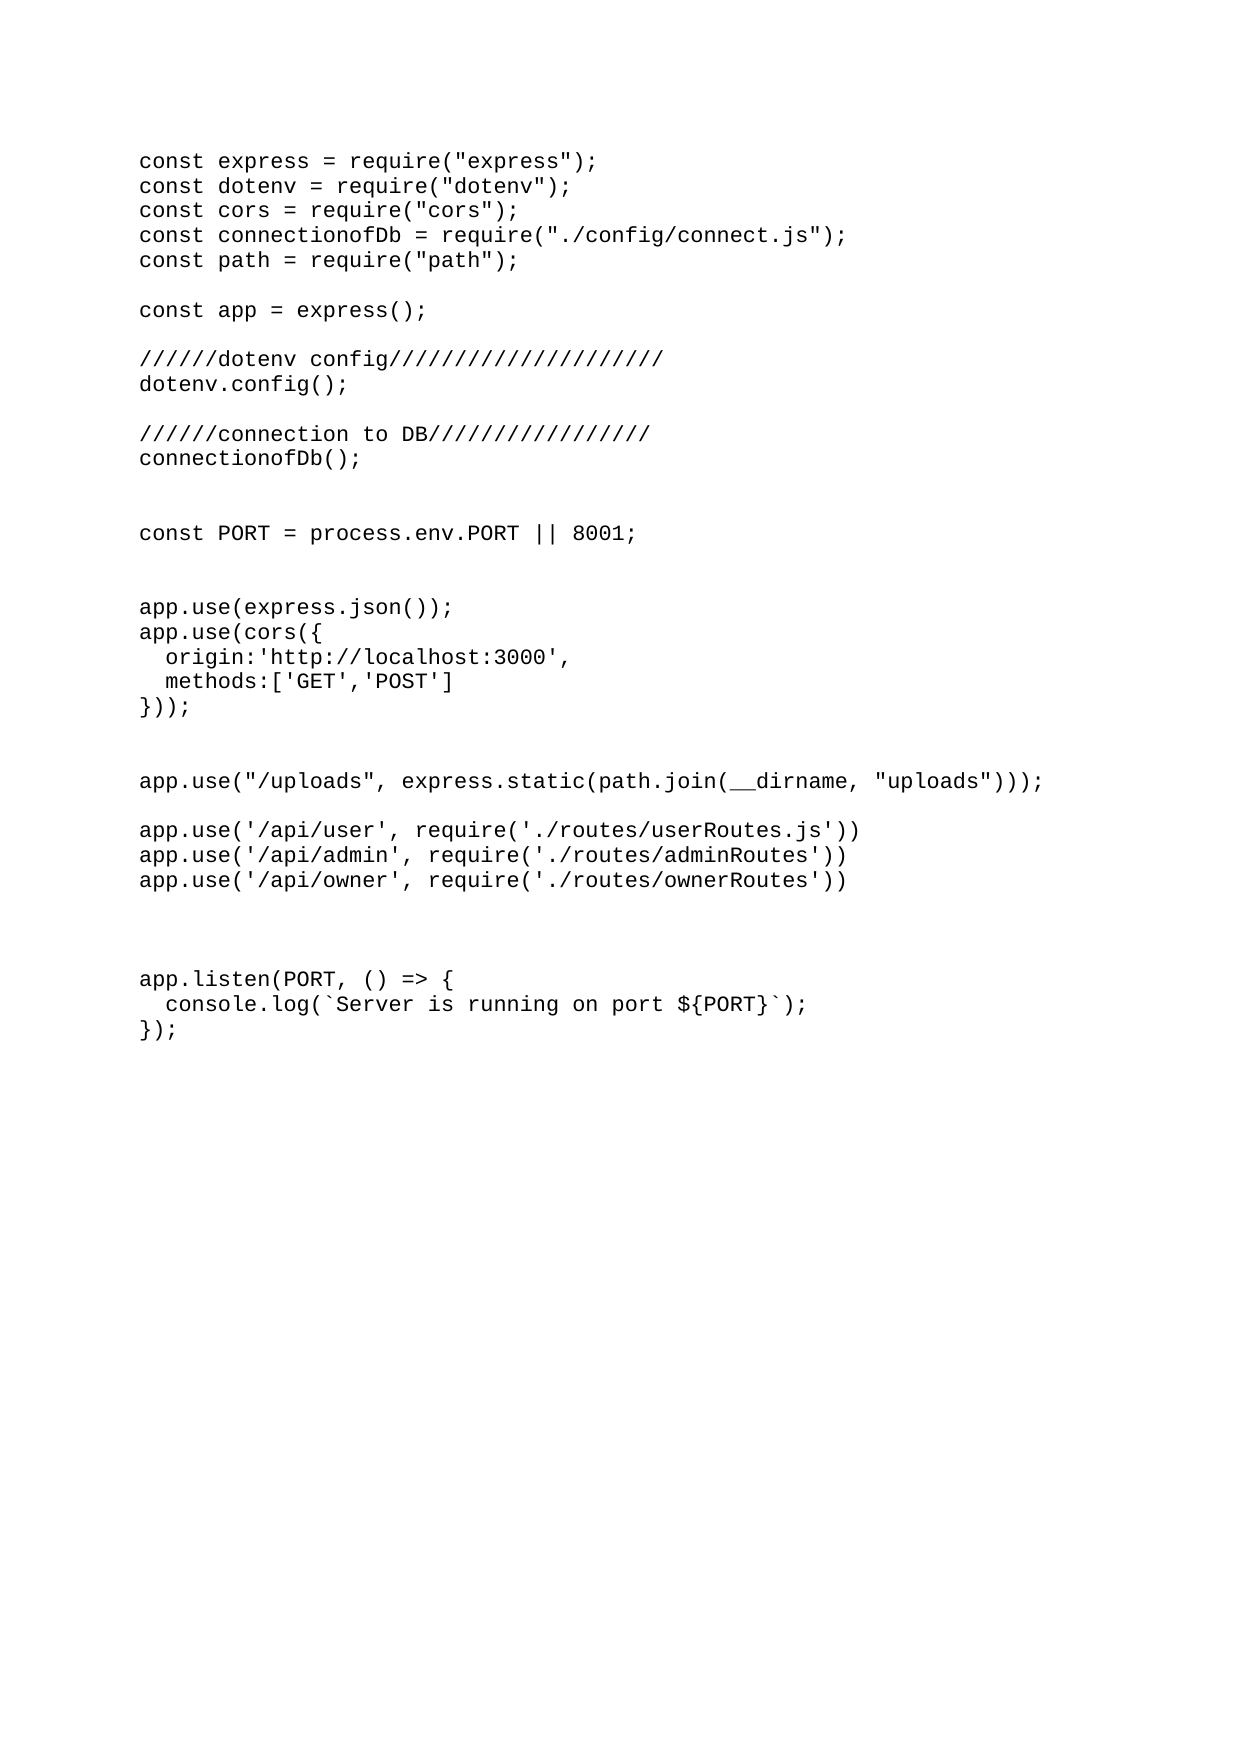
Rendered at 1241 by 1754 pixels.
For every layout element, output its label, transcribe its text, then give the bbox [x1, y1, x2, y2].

text app.use("/uploads", express.static(path.join(__dirname, "uploads"))); [139, 770, 1101, 794]
text dotenv.config(); [139, 373, 1101, 398]
text const app = express(); [139, 299, 1101, 323]
text const cors = require("cors"); [139, 199, 1101, 224]
text origin:'http://localhost:3000', [139, 646, 1101, 671]
text const PORT = process.env.PORT || 8001; [139, 522, 1101, 547]
text }); [139, 1018, 1101, 1042]
text app.use('/api/owner', require('./routes/ownerRoutes')) [139, 869, 1101, 894]
text //////dotenv config///////////////////// [139, 348, 1101, 373]
text app.use(express.json()); [139, 596, 1101, 621]
text app.use('/api/admin', require('./routes/adminRoutes')) [139, 844, 1101, 869]
text //////connection to DB///////////////// [139, 423, 1101, 447]
text })); [139, 695, 1101, 720]
text methods:['GET','POST'] [139, 671, 1101, 695]
text const express = require("express"); [139, 150, 1101, 175]
text app.use(cors({ [139, 621, 1101, 646]
text const path = require("path"); [139, 249, 1101, 274]
text console.log(`Server is running on port ${PORT}`); [139, 993, 1101, 1018]
text connectionofDb(); [139, 447, 1101, 472]
text app.listen(PORT, () => { [139, 968, 1101, 993]
text const dotenv = require("dotenv"); [139, 175, 1101, 199]
text app.use('/api/user', require('./routes/userRoutes.js')) [139, 819, 1101, 844]
text const connectionofDb = require("./config/connect.js"); [139, 224, 1101, 249]
